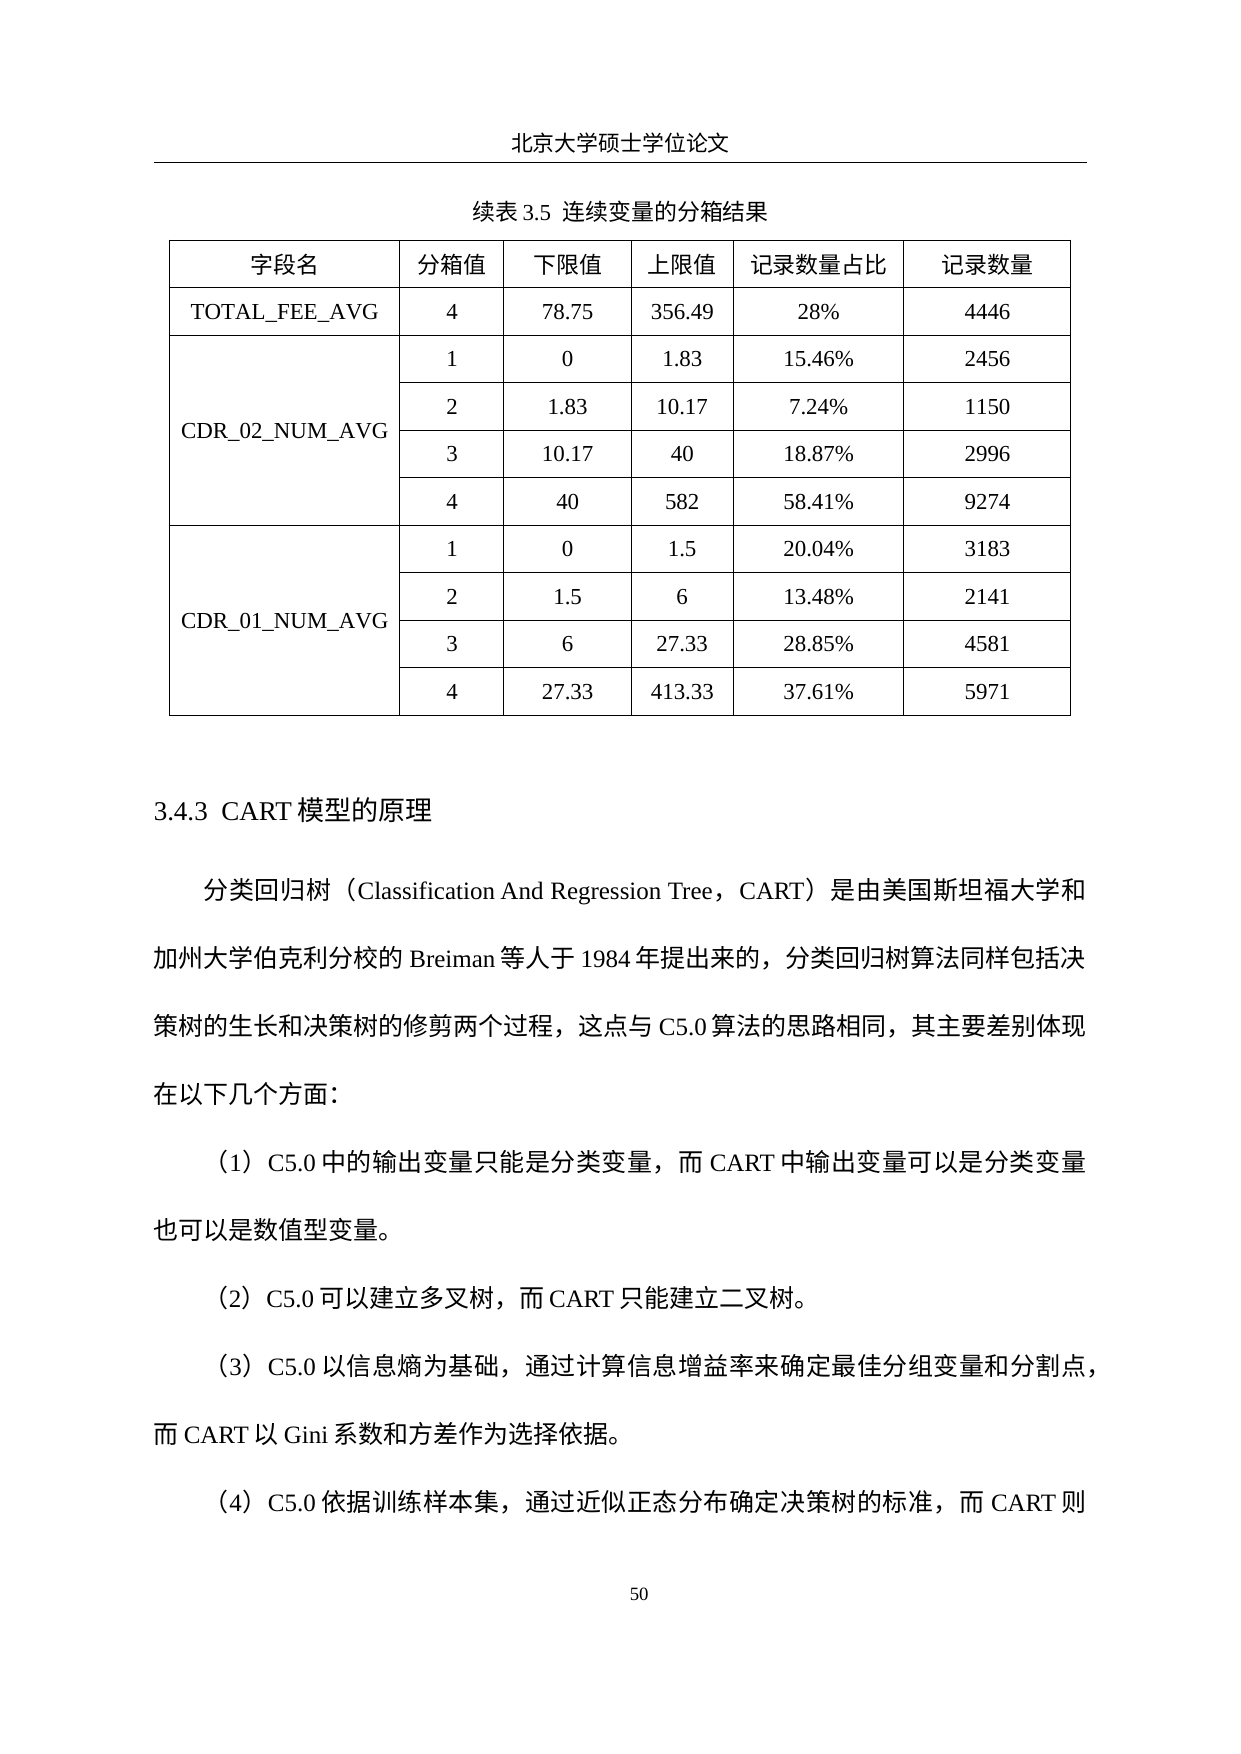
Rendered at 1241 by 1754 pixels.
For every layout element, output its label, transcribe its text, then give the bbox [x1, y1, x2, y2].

table_cell 0 [504, 336, 631, 382]
table_cell 10.17 [504, 431, 631, 477]
table_cell 0 [504, 526, 631, 572]
table_cell 2141 [904, 573, 1070, 619]
table_cell 1.83 [632, 336, 733, 382]
table_cell 20.04% [734, 526, 903, 572]
table_cell 1 [400, 336, 503, 382]
text 分类回归树（Classification And Regression Tree，CART）是由美国斯坦福大学和加州大学伯克利分校的Breiman等人于1984年提出来的，分类回归树算法同样包括决策树的生长和决策树的修剪两个过程，这点与C5.0算法的思路相同，其主要差别体现在以下几个方面： [153, 855, 1087, 1127]
table_cell 7.24% [734, 383, 903, 429]
table_cell CDR_01_NUM_AVG [170, 526, 399, 714]
table_cell 9274 [904, 478, 1070, 524]
table_cell 15.46% [734, 336, 903, 382]
table_cell 1.5 [632, 526, 733, 572]
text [153, 1466, 1087, 1534]
table_cell 78.75 [504, 288, 631, 334]
table_cell 28% [734, 288, 903, 334]
table_header 下限值 [504, 241, 631, 287]
table_header 分箱值 [400, 241, 503, 287]
table_cell 6 [632, 573, 733, 619]
table_header 字段名 [170, 241, 399, 287]
table_cell 1.5 [504, 573, 631, 619]
table_cell 27.33 [504, 668, 631, 714]
table_cell 58.41% [734, 478, 903, 524]
table_cell 2996 [904, 431, 1070, 477]
table_cell 37.61% [734, 668, 903, 714]
table_cell TOTAL_FEE_AVG [170, 288, 399, 334]
table_header 上限值 [632, 241, 733, 287]
table_cell 5971 [904, 668, 1070, 714]
table_cell 1.83 [504, 383, 631, 429]
table_cell 413.33 [632, 668, 733, 714]
text （1）C5.0中的输出变量只能是分类变量，而CART中输出变量可以是分类变量也可以是数值型变量。 [153, 1127, 1087, 1262]
table_cell 6 [504, 621, 631, 667]
table_header 记录数量 [904, 241, 1070, 287]
table_cell 1150 [904, 383, 1070, 429]
subtitle 续表3.5 连续变量的分箱结果 [153, 193, 1087, 227]
table_cell 4 [400, 478, 503, 524]
table_cell 4446 [904, 288, 1070, 334]
table_cell 3 [400, 621, 503, 667]
table_cell 4 [400, 668, 503, 714]
table_cell 2 [400, 383, 503, 429]
table_cell 18.87% [734, 431, 903, 477]
table_cell 356.49 [632, 288, 733, 334]
table_cell 27.33 [632, 621, 733, 667]
text （3）C5.0以信息熵为基础，通过计算信息增益率来确定最佳分组变量和分割点，而CART以Gini系数和方差作为选择依据。 [153, 1330, 1087, 1466]
table_cell 40 [632, 431, 733, 477]
table_cell 2456 [904, 336, 1070, 382]
table_cell 4 [400, 288, 503, 334]
table_cell 10.17 [632, 383, 733, 429]
text （2）C5.0可以建立多叉树，而CART只能建立二叉树。 [153, 1262, 1087, 1330]
table_cell 582 [632, 478, 733, 524]
table_cell 3183 [904, 526, 1070, 572]
table_cell 28.85% [734, 621, 903, 667]
table_cell 2 [400, 573, 503, 619]
table_cell 4581 [904, 621, 1070, 667]
subtitle 3.4.3 CART模型的原理 [153, 774, 1087, 842]
table_cell 40 [504, 478, 631, 524]
table_cell 1 [400, 526, 503, 572]
table_cell CDR_02_NUM_AVG [170, 336, 399, 524]
table_cell 13.48% [734, 573, 903, 619]
table_header 记录数量占比 [734, 241, 903, 287]
table_cell 3 [400, 431, 503, 477]
